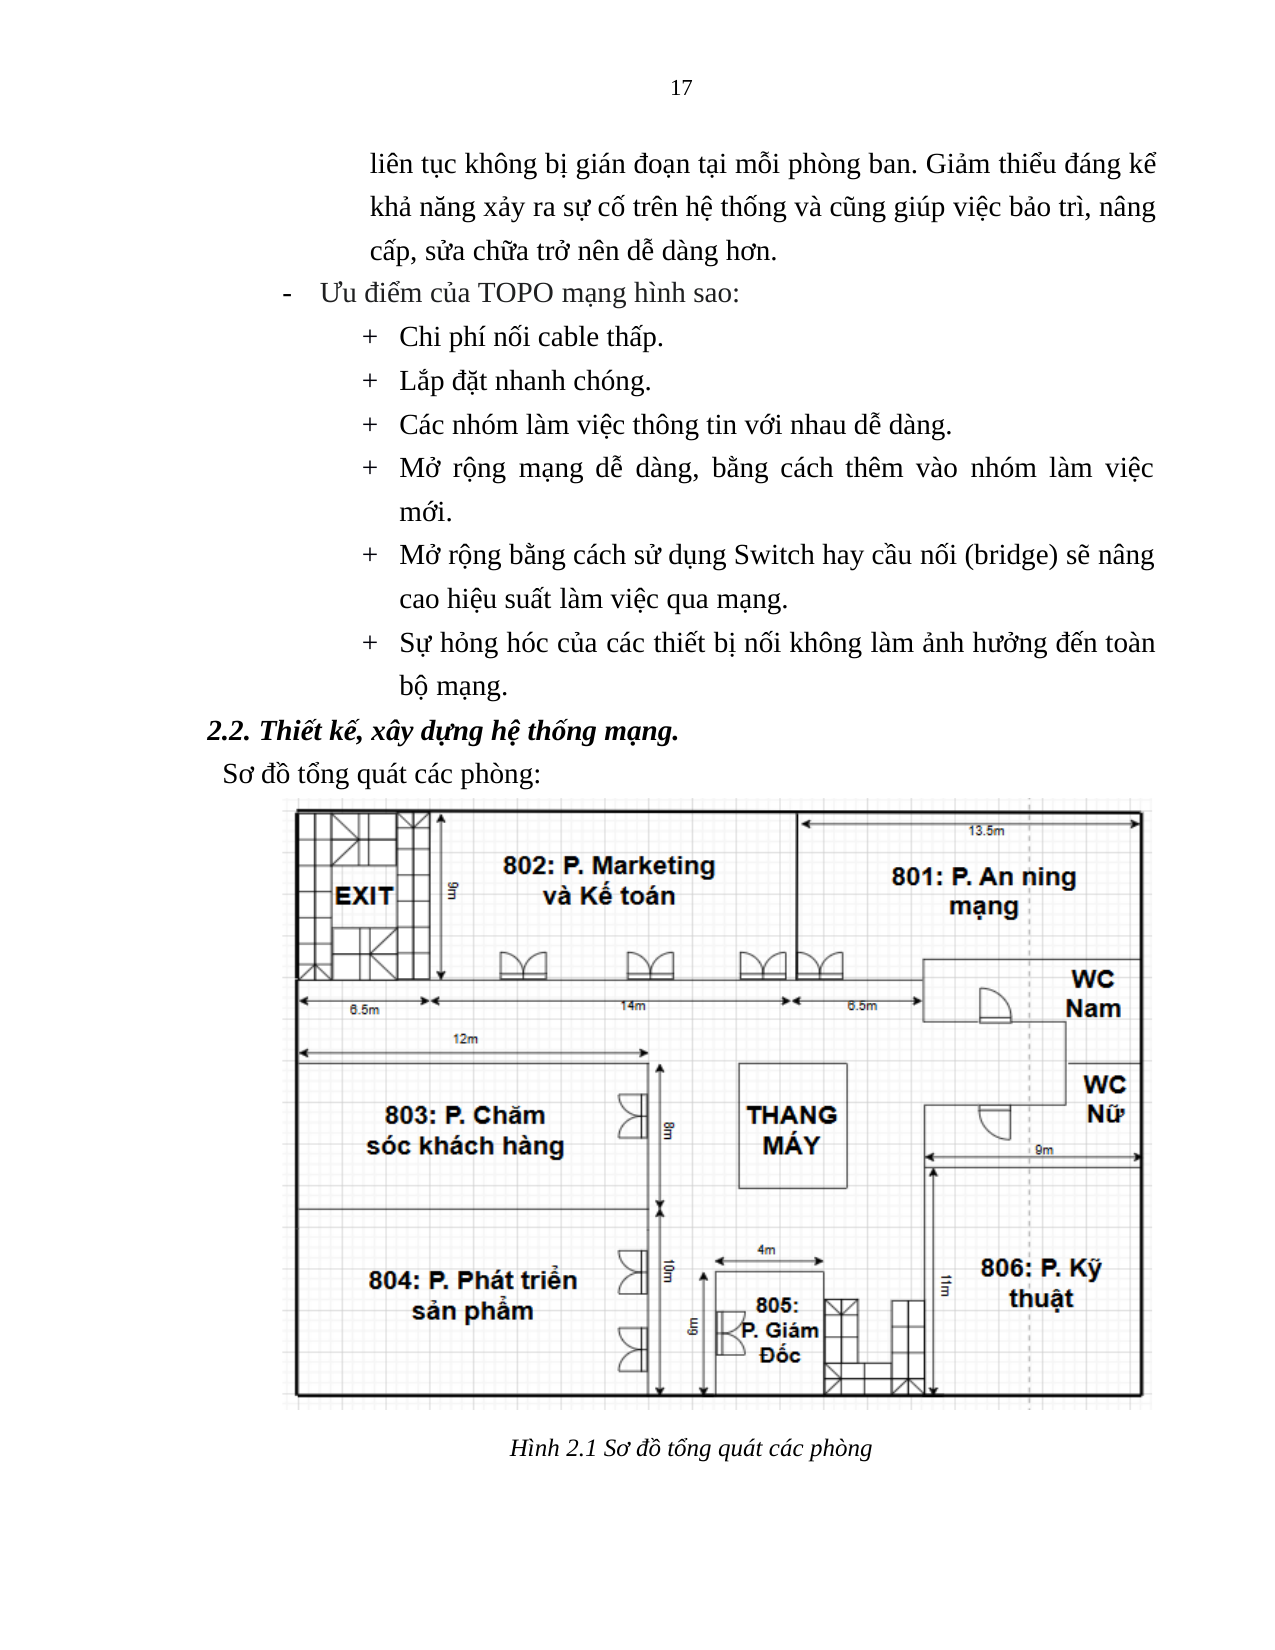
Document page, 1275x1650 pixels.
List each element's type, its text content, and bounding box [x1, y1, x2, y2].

text + Mở rộng bằng cách sử dụng Switch hay cầu nối (bridge) sẽ nâng cao hiệu suất làm việc qua mạng. [362, 537, 1157, 614]
text + Mở rộng mạng dễ dàng, bằng cách thêm vào nhóm làm việc mới. [362, 450, 1156, 527]
text liên tục không bị gián đoạn tại mỗi phòng ban. Giảm thiểu đáng kể khả năng xảy ra sự cố trên hệ thống và cũng giúp việc bảo trì, nâng cấp, sửa chữa trở nên dễ dàng hơn. [369, 146, 1157, 266]
text + Chi phí nối cable thấp. [362, 319, 1210, 353]
text + Lắp đặt nhanh chóng. [362, 363, 1210, 396]
text + Các nhóm làm việc thông tin với nhau dễ dàng. [362, 407, 1210, 440]
picture [282, 798, 1153, 1410]
list Ưu điểm của TOPO mạng hình sao: [282, 276, 1210, 309]
text + Sự hỏng hóc của các thiết bị nối không làm ảnh hưởng đến toàn bộ mạng. [362, 625, 1158, 702]
text Hình 2.1 Sơ đồ tổng quát các phòng [171, 1433, 1210, 1461]
text Sơ đồ tổng quát các phòng: [222, 756, 1210, 789]
subtitle Thiết kế, xây dựng hệ thống mạng. [207, 713, 1210, 746]
